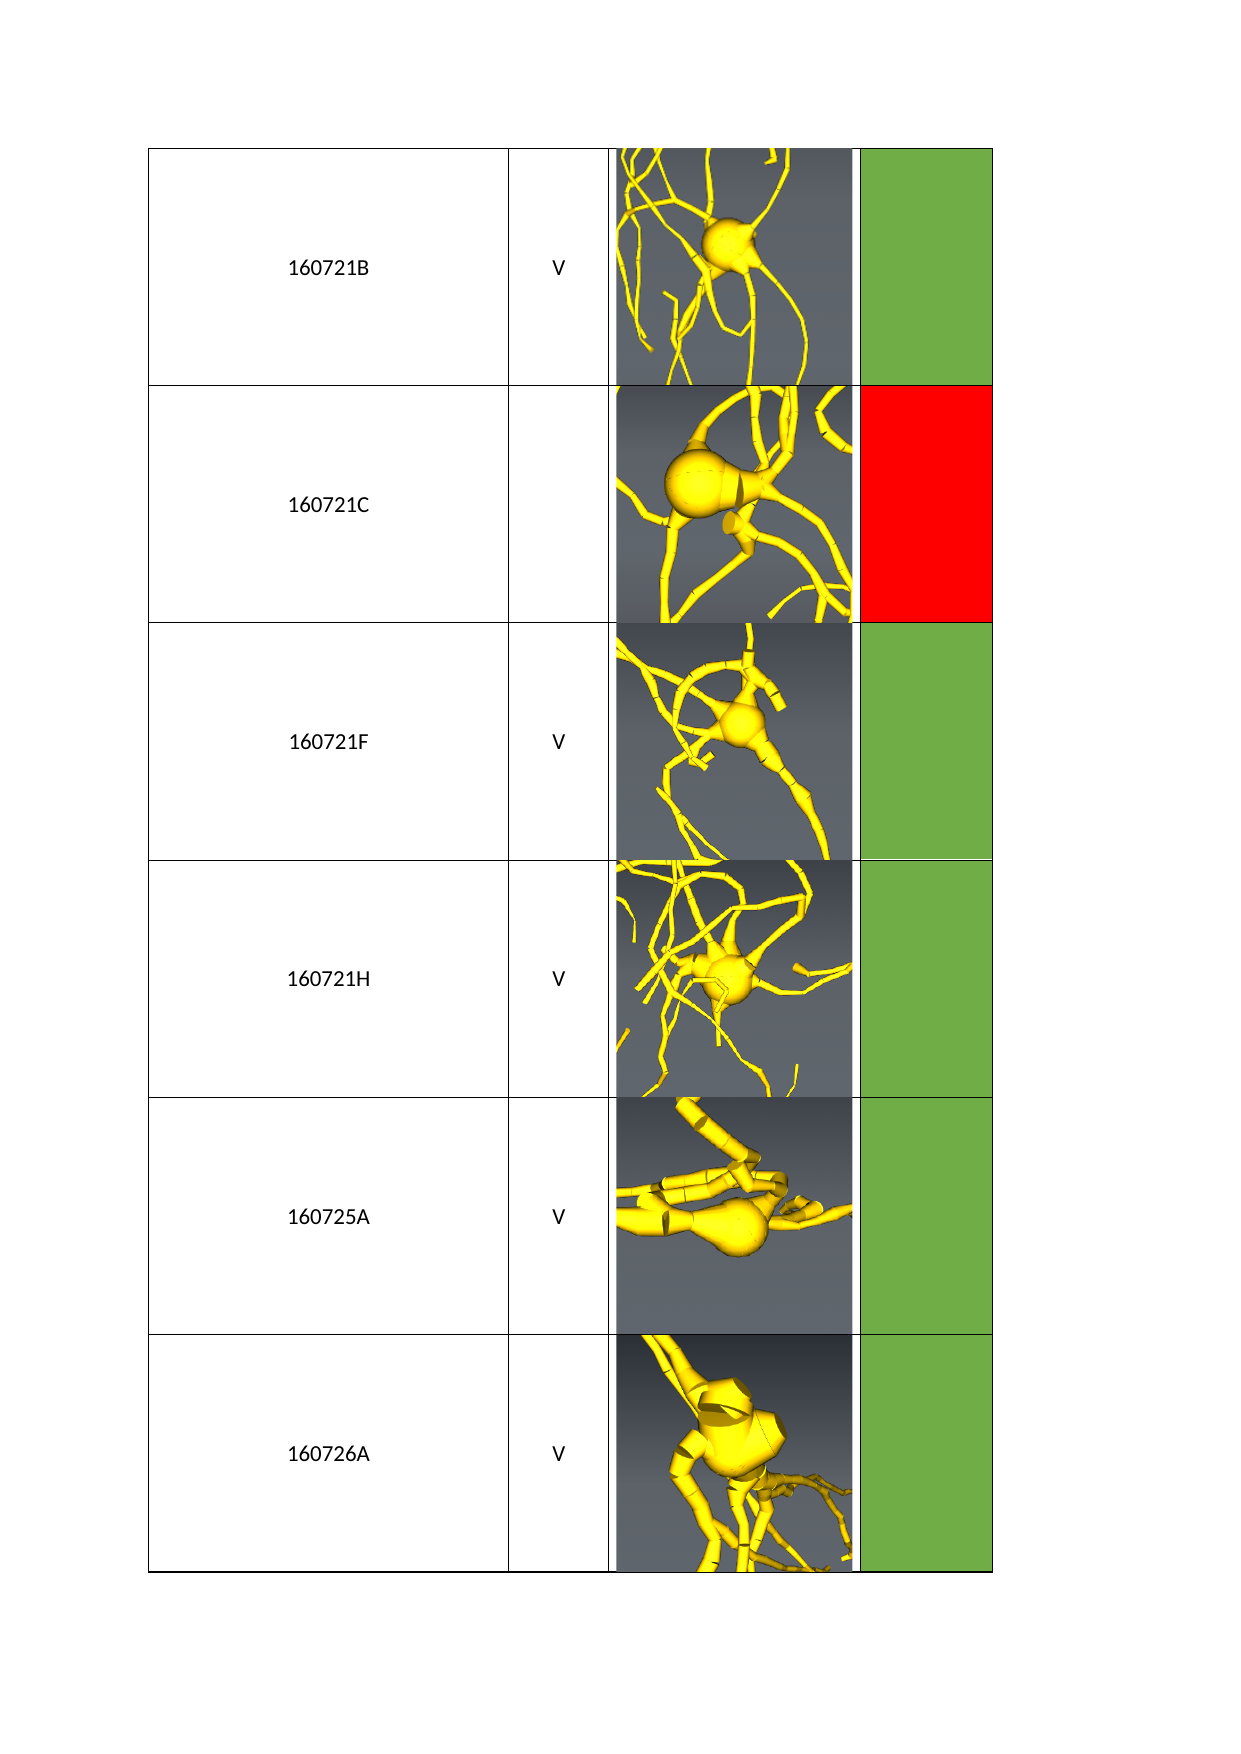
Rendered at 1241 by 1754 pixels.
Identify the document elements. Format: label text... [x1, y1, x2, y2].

table_cell V [509, 1335, 608, 1571]
table_cell [609, 149, 616, 385]
table_cell V [509, 623, 608, 859]
table_cell [609, 1335, 616, 1571]
table_cell [853, 1098, 860, 1334]
table_cell [853, 861, 860, 1097]
table_cell [853, 623, 860, 859]
table_cell [861, 149, 992, 385]
table_cell [609, 1098, 616, 1334]
table_cell [861, 861, 992, 1097]
table_cell V [509, 861, 608, 1097]
table_cell [609, 623, 616, 859]
table_cell [861, 623, 992, 859]
picture [616, 386, 853, 1334]
table_cell 160721B [149, 149, 508, 385]
table_cell [509, 386, 608, 622]
table_cell V [509, 149, 608, 385]
picture [616, 1335, 853, 1572]
table_cell 160721H [149, 861, 508, 1097]
table_cell V [509, 1098, 608, 1334]
table_cell 160725A [149, 1098, 508, 1334]
table_cell [861, 1098, 992, 1334]
table_cell 160721C [149, 386, 508, 622]
table_cell [609, 386, 616, 622]
table_cell [853, 149, 860, 385]
picture [616, 148, 853, 385]
table_cell 160721F [149, 623, 508, 859]
table_cell [853, 1335, 860, 1571]
table_cell [609, 861, 616, 1097]
table_cell 160726A [149, 1335, 508, 1571]
table_cell [853, 386, 860, 622]
table_cell [861, 386, 992, 622]
table_cell [861, 1335, 992, 1571]
